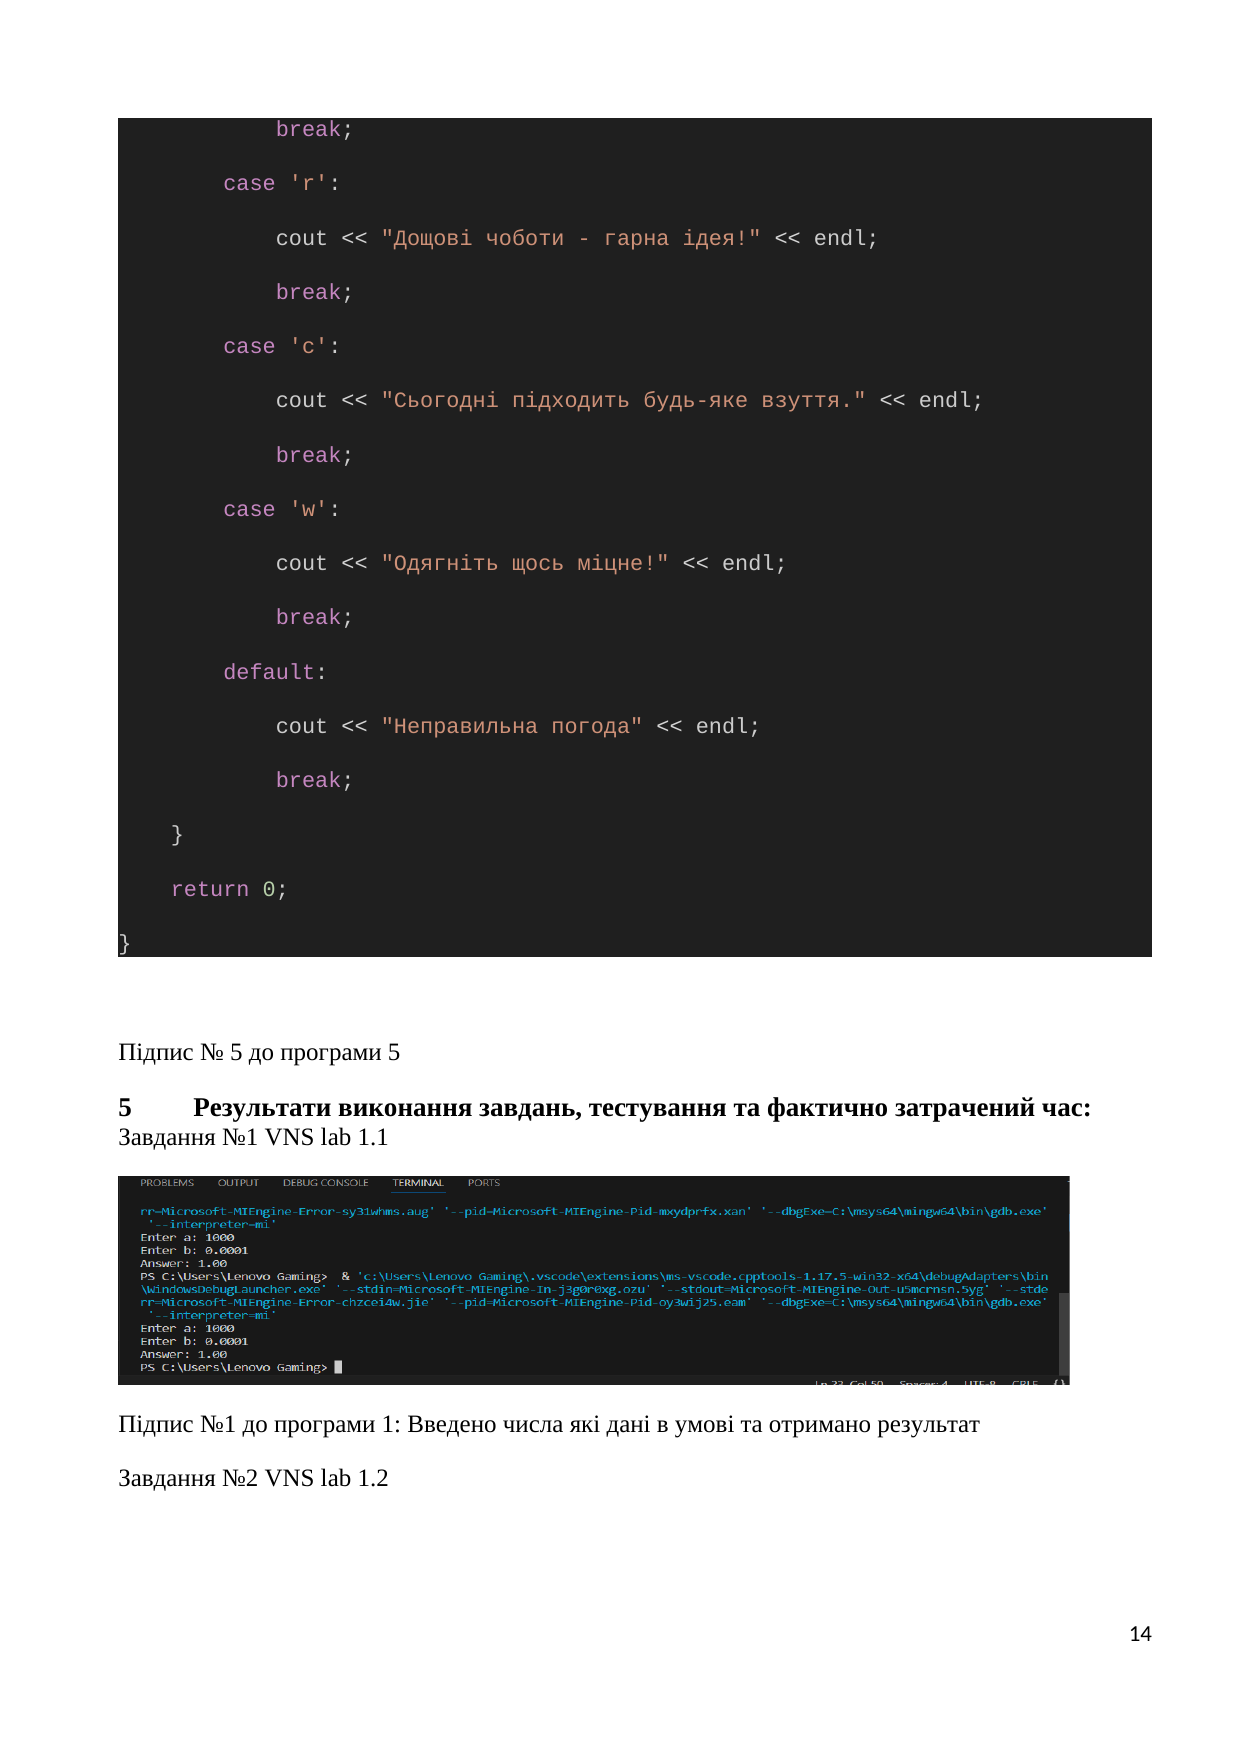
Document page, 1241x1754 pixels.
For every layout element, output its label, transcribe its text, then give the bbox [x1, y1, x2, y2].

text } [118, 824, 1152, 848]
text Підпис №1 до програми 1: Введено числа які дані в умові та отримано результат [118, 1409, 1152, 1438]
text } [118, 932, 1152, 957]
text break; [118, 769, 1152, 794]
text Завдання №2 VNS lab 1.2 [118, 1463, 1152, 1492]
text cout << "Неправильна погода" << endl; [118, 715, 1152, 740]
text case 'w': [118, 498, 1152, 523]
text Підпис № 5 до програми 5 [118, 1037, 1152, 1066]
text break; [118, 607, 1152, 631]
text default: [118, 661, 1152, 686]
text break; [118, 281, 1152, 306]
text break; [118, 118, 1152, 143]
text Завдання №1 VNS lab 1.1 [118, 1122, 1152, 1151]
text case 'r': [118, 172, 1152, 197]
text cout << "Сьогодні підходить будь-яке взуття." << endl; [118, 389, 1152, 414]
text cout << "Одягніть щось міцне!" << endl; [118, 552, 1152, 577]
text cout << "Дощові чоботи - гарна ідея!" << endl; [118, 227, 1152, 251]
text break; [118, 444, 1152, 468]
picture [118, 1176, 1070, 1385]
subtitle 5 Результати виконання завдань, тестування та фактично затрачений час: [118, 1091, 1152, 1122]
text return 0; [118, 878, 1152, 903]
text case 'c': [118, 335, 1152, 360]
